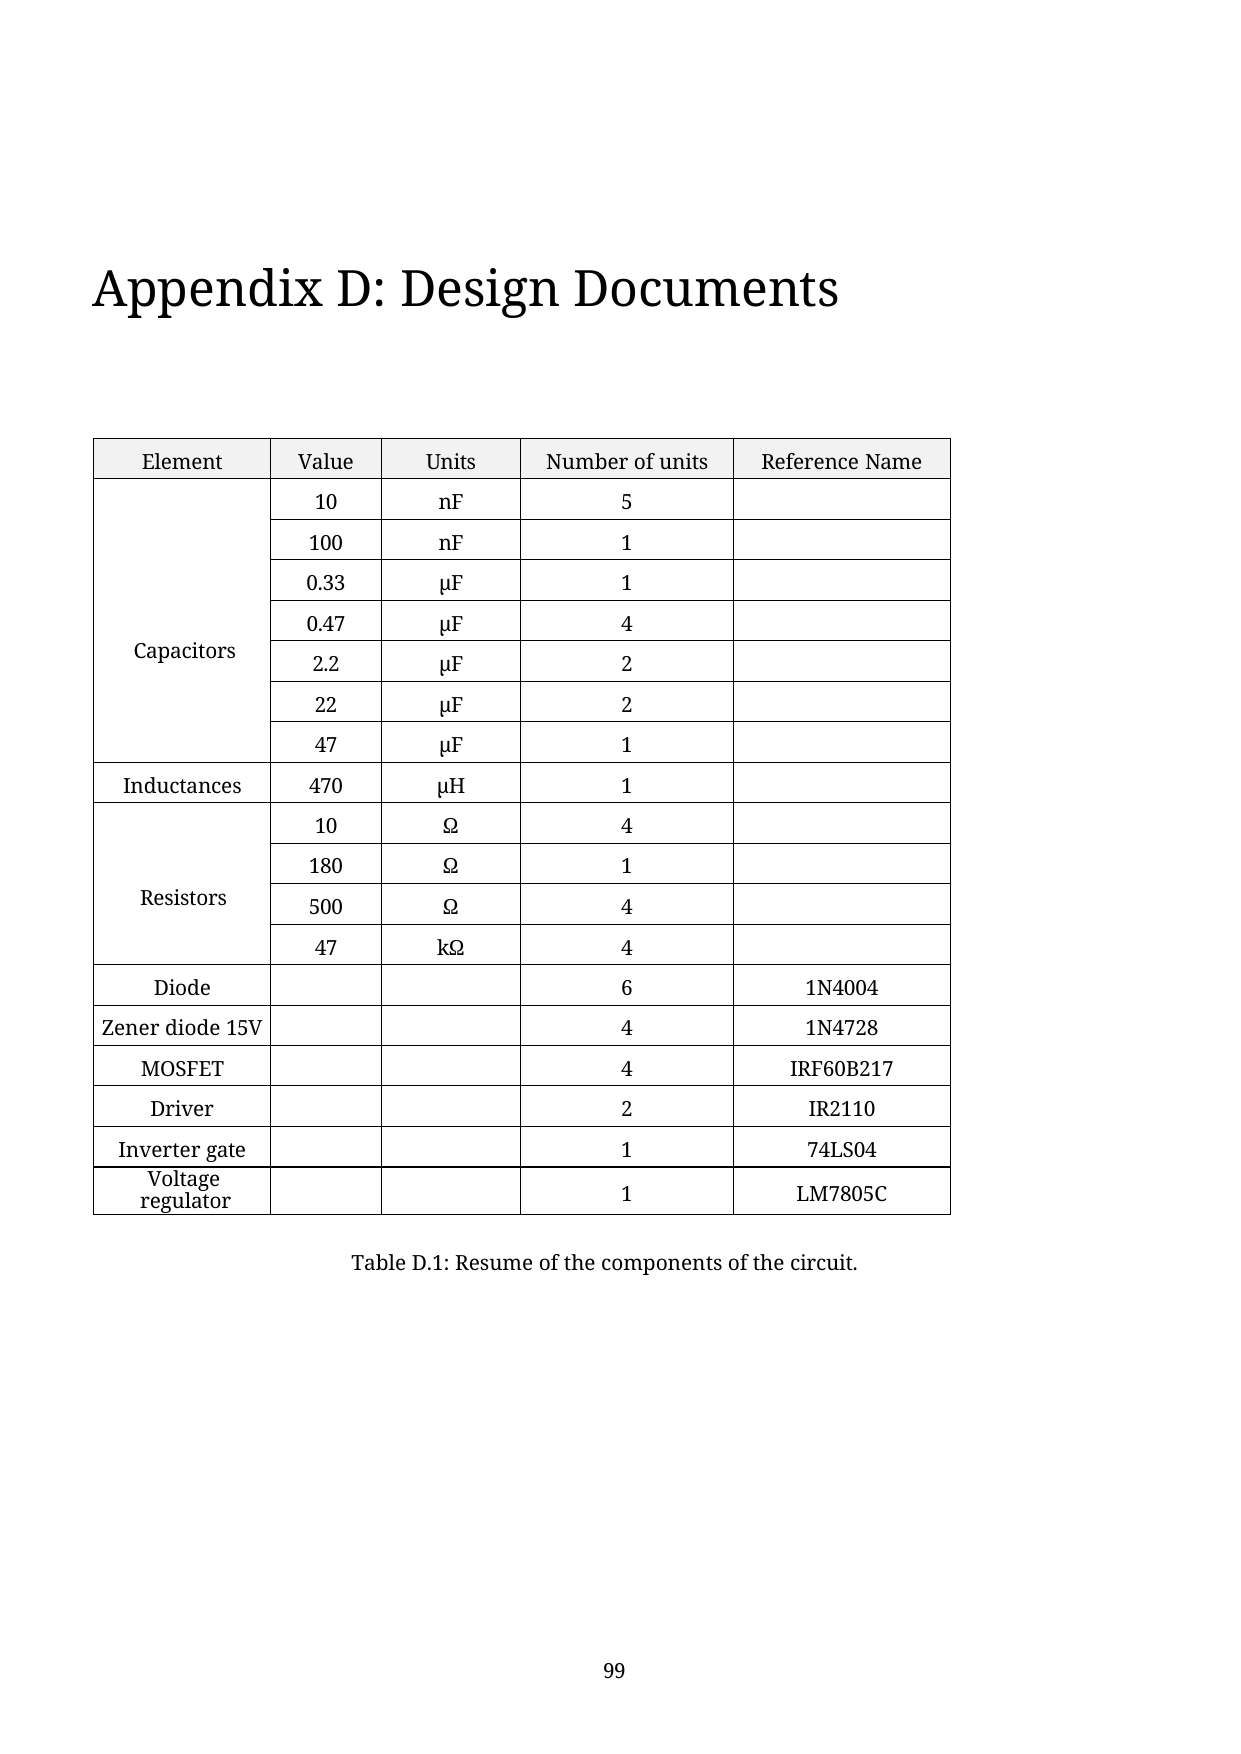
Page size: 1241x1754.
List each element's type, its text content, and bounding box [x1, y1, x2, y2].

table_cell [271, 1127, 381, 1166]
table_cell [734, 844, 950, 883]
table_cell [382, 1127, 520, 1166]
table_cell LM7805C [734, 1168, 950, 1214]
table_cell [382, 1168, 520, 1214]
table_cell 10 [271, 479, 381, 519]
table_cell Inverter gate [94, 1127, 270, 1166]
table_cell 2 [521, 1086, 733, 1126]
table_cell [734, 884, 950, 923]
table_cell 74LS04 [734, 1127, 950, 1166]
table_cell Ω [382, 844, 520, 883]
table_cell 1 [521, 722, 733, 762]
table_cell [734, 763, 950, 802]
table_cell kΩ [382, 925, 520, 964]
table_cell µF [382, 560, 520, 600]
table_cell 47 [271, 722, 381, 762]
table_cell µH [382, 763, 520, 802]
table_cell [734, 601, 950, 640]
table_cell 1N4728 [734, 1006, 950, 1045]
table_cell µF [382, 601, 520, 640]
table_cell Capacitors [94, 479, 270, 762]
table_cell 180 [271, 844, 381, 883]
table_cell [382, 965, 520, 1004]
table_cell 2 [521, 641, 733, 681]
table_cell [271, 1168, 381, 1214]
table_cell [734, 560, 950, 600]
table_cell [382, 1006, 520, 1045]
table_cell Diode [94, 965, 270, 1004]
table_cell 1 [521, 560, 733, 600]
table_cell [271, 1086, 381, 1126]
table_cell IR2110 [734, 1086, 950, 1126]
table_cell Ω [382, 884, 520, 923]
table_cell IRF60B217 [734, 1046, 950, 1085]
table_cell [734, 803, 950, 843]
table_header Number of units [521, 439, 733, 478]
table_cell nF [382, 520, 520, 559]
table_cell 5 [521, 479, 733, 519]
table_cell [734, 520, 950, 559]
table_cell 2.2 [271, 641, 381, 681]
table_cell [382, 1086, 520, 1126]
table_cell [734, 722, 950, 762]
table_cell µF [382, 722, 520, 762]
table_cell 6 [521, 965, 733, 1004]
table_cell 1 [521, 520, 733, 559]
table_cell [271, 1006, 381, 1045]
table_cell 22 [271, 682, 381, 721]
table_header Element [94, 439, 270, 478]
table_cell 500 [271, 884, 381, 923]
table_cell 1 [521, 1168, 733, 1214]
subtitle Appendix D: Design Documents [92, 253, 1165, 321]
table_cell Zener diode 15V [94, 1006, 270, 1045]
table_cell 2 [521, 682, 733, 721]
table_header Reference Name [734, 439, 950, 478]
table_cell 4 [521, 1046, 733, 1085]
table_cell 1 [521, 763, 733, 802]
table_cell Resistors [94, 803, 270, 964]
table_cell Ω [382, 803, 520, 843]
table_cell 1 [521, 1127, 733, 1166]
table_cell 0.47 [271, 601, 381, 640]
table_cell µF [382, 641, 520, 681]
table_cell Voltage regulator [94, 1168, 270, 1214]
table_header Units [382, 439, 520, 478]
table_cell [382, 1046, 520, 1085]
table_cell 0.33 [271, 560, 381, 600]
table_cell nF [382, 479, 520, 519]
table_cell [734, 641, 950, 681]
table_cell Inductances [94, 763, 270, 802]
table_cell 470 [271, 763, 381, 802]
table_cell 10 [271, 803, 381, 843]
table_cell [271, 965, 381, 1004]
text Table D.1: Resume of the components of the circuit. [75, 1248, 1134, 1276]
table_cell [734, 925, 950, 964]
table_cell [734, 682, 950, 721]
table_cell [271, 1046, 381, 1085]
table_cell MOSFET [94, 1046, 270, 1085]
table_cell Driver [94, 1086, 270, 1126]
table_cell 4 [521, 884, 733, 923]
table_cell 4 [521, 601, 733, 640]
table_cell 47 [271, 925, 381, 964]
table_cell 1N4004 [734, 965, 950, 1004]
table_cell 1 [521, 844, 733, 883]
table_cell µF [382, 682, 520, 721]
table_cell 4 [521, 803, 733, 843]
table_cell 4 [521, 925, 733, 964]
table_cell 4 [521, 1006, 733, 1045]
table_cell [734, 479, 950, 519]
table_header Value [271, 439, 381, 478]
table_cell 100 [271, 520, 381, 559]
